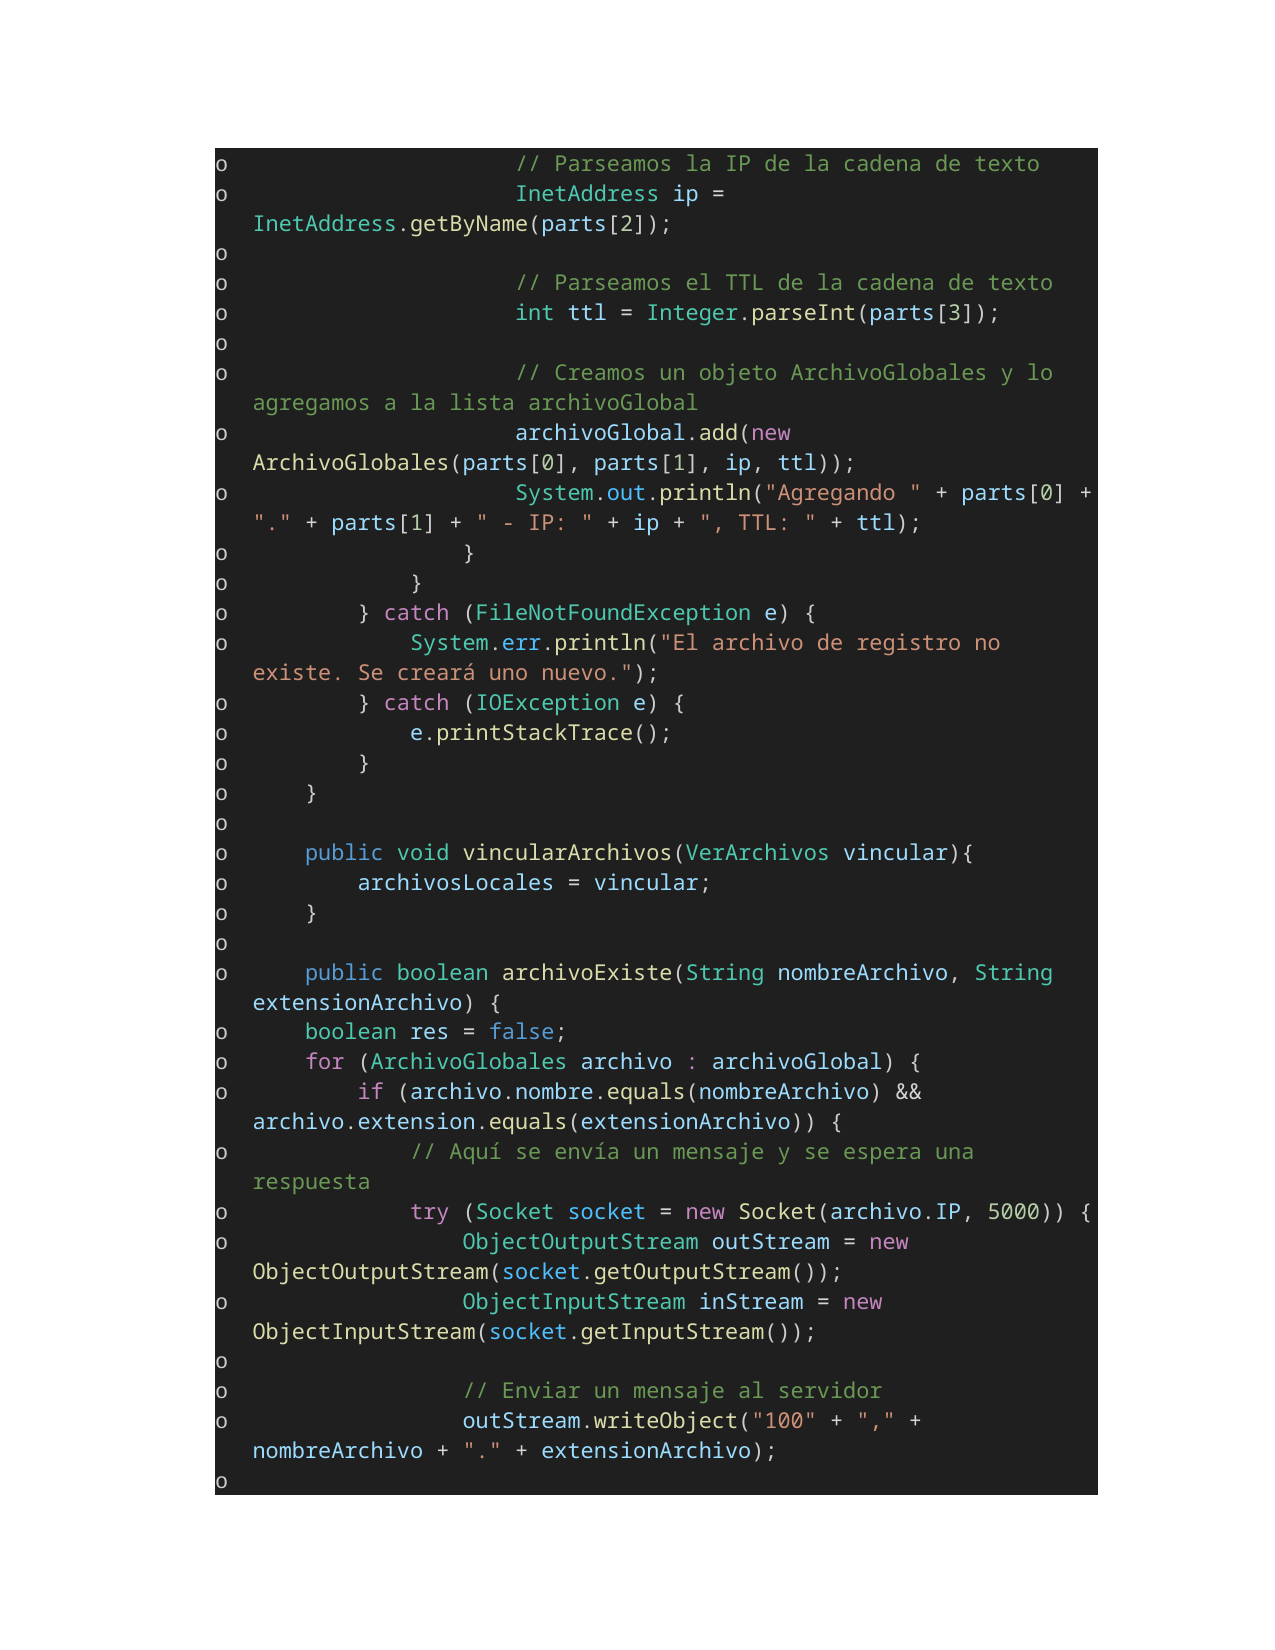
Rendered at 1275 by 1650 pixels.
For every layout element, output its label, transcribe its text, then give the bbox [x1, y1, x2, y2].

list // Parseamos el TTL de la cadena de texto [215, 267, 1098, 297]
list System.err.println("El archivo de registro no existe. Se creará uno nuevo."); [215, 627, 1098, 687]
list } catch (FileNotFoundException e) { [215, 597, 1098, 627]
list } [215, 537, 1098, 567]
list public void vincularArchivos(VerArchivos vincular){ [215, 837, 1098, 867]
list boolean res = false; [215, 1016, 1098, 1046]
list if (archivo.nombre.equals(nombreArchivo) && archivo.extension.equals(extensionArchivo)) { [215, 1076, 1098, 1136]
list // Aquí se envía un mensaje y se espera una respuesta [215, 1136, 1098, 1196]
list System.out.println("Agregando " + parts[0] + "." + parts[1] + " - IP: " + ip + ", TTL: " + ttl); [215, 477, 1098, 537]
list // Creamos un objeto ArchivoGlobales y lo agregamos a la lista archivoGlobal [215, 357, 1098, 417]
list e.printStackTrace(); [215, 717, 1098, 747]
list } [215, 567, 1098, 597]
list outStream.writeObject("100" + "," + nombreArchivo + "." + extensionArchivo); [215, 1406, 1098, 1465]
list InetAddress ip = InetAddress.getByName(parts[2]); [215, 178, 1098, 237]
list for (ArchivoGlobales archivo : archivoGlobal) { [215, 1046, 1098, 1076]
list } [215, 897, 1098, 927]
list archivosLocales = vincular; [215, 867, 1098, 897]
list try (Socket socket = new Socket(archivo.IP, 5000)) { [215, 1196, 1098, 1226]
list // Enviar un mensaje al servidor [215, 1376, 1098, 1406]
list ObjectOutputStream outStream = new ObjectOutputStream(socket.getOutputStream()); [215, 1226, 1098, 1286]
list int ttl = Integer.parseInt(parts[3]); [215, 297, 1098, 327]
list public boolean archivoExiste(String nombreArchivo, String extensionArchivo) { [215, 957, 1098, 1016]
list } catch (IOException e) { [215, 687, 1098, 717]
list } [215, 747, 1098, 777]
list // Parseamos la IP de la cadena de texto [215, 148, 1098, 178]
list } [215, 777, 1098, 807]
list ObjectInputStream inStream = new ObjectInputStream(socket.getInputStream()); [215, 1286, 1098, 1346]
list archivoGlobal.add(new ArchivoGlobales(parts[0], parts[1], ip, ttl)); [215, 417, 1098, 477]
